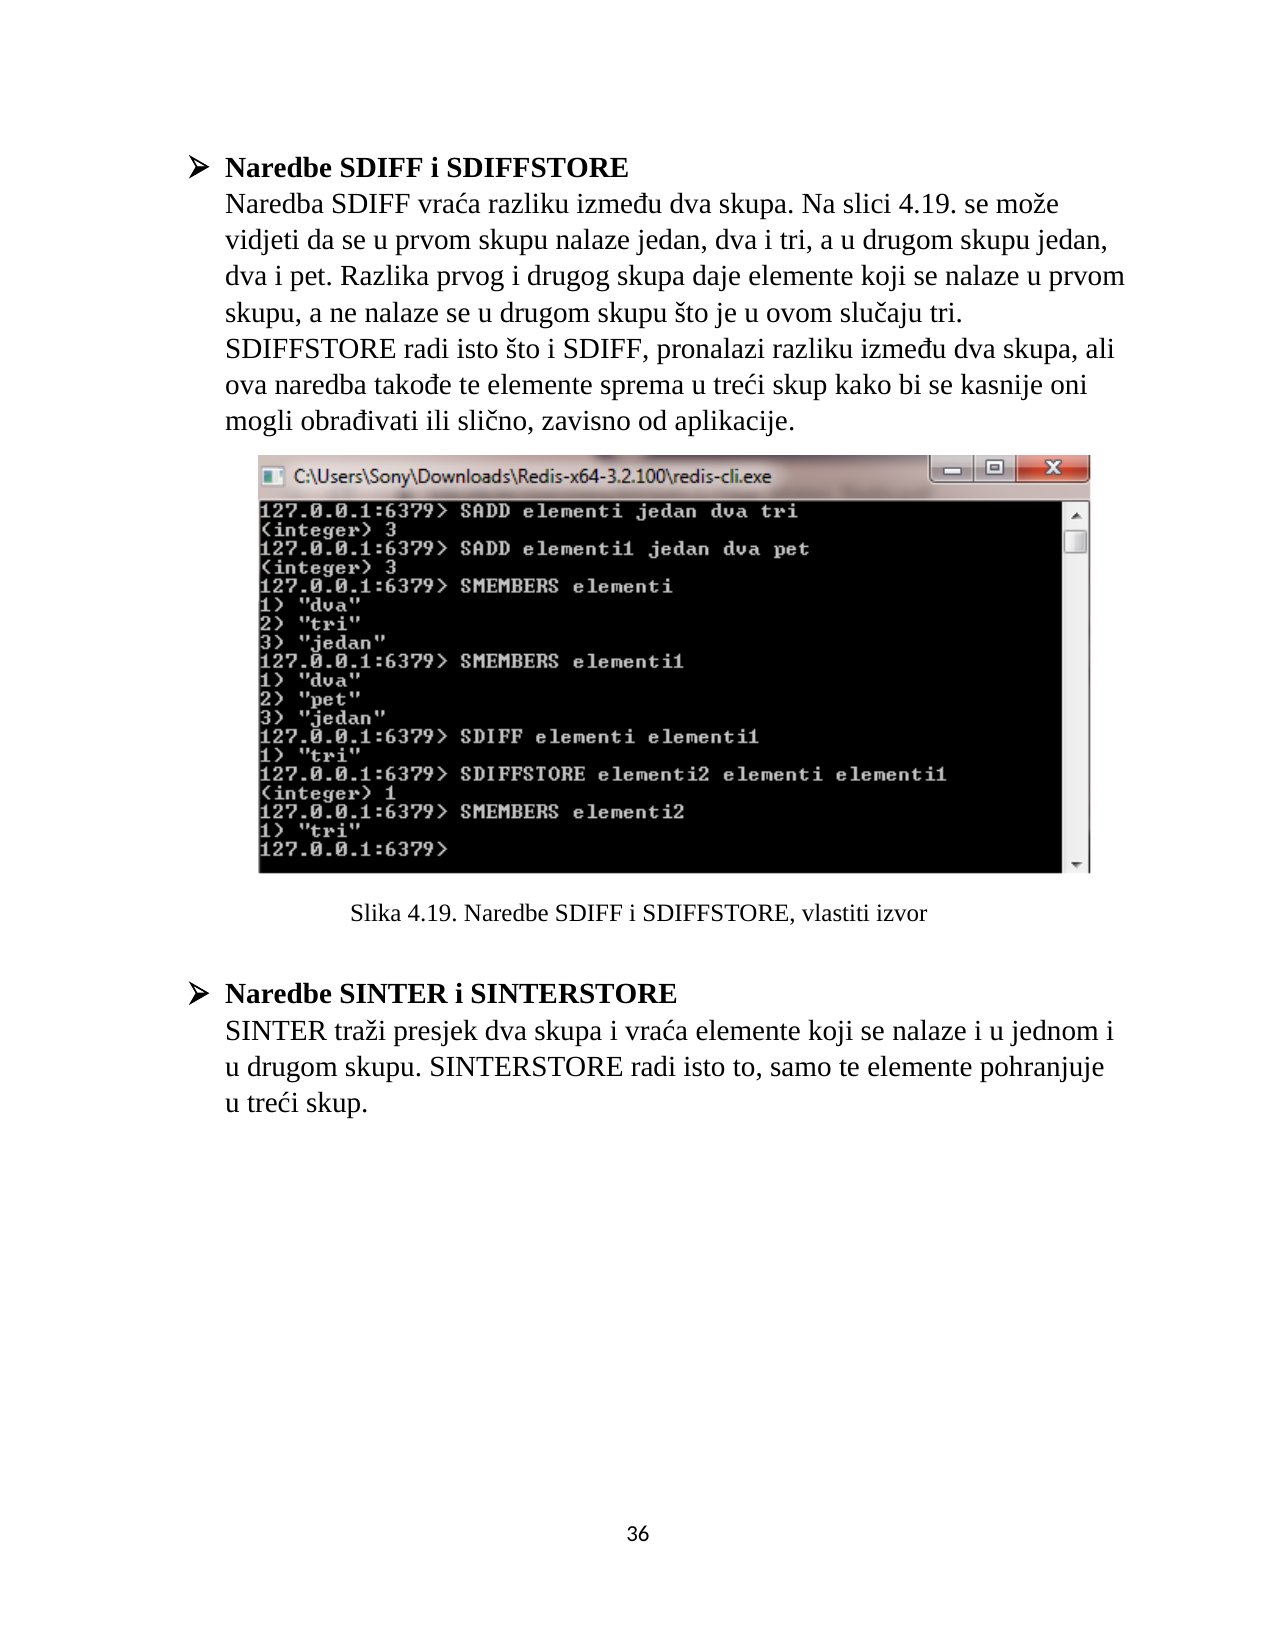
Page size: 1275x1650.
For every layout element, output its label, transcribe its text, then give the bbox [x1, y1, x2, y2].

list Naredba SDIFF vraća razliku između dva skupa. Na slici 4.19. se može vidjeti da se u prvom skupu nalaze jedan, dva i tri, a u drugom skupu jedan, dva i pet. Razlika prvog i drugog skupa daje elemente koji se nalaze u prvom skupu, a ne nalaze se u drugom skupu što je u ovom slučaju tri. SDIFFSTORE radi isto što i SDIFF, pronalazi razliku između dva skupa, ali ova naredba takođe te elemente sprema u treći skup kako bi se kasnije oni mogli obrađivati ili slično, zavisno od aplikacije. [225, 186, 1125, 437]
list Naredbe SINTER i SINTERSTORE [187, 976, 1125, 1010]
list Naredbe SDIFF i SDIFFSTORE [187, 150, 1125, 184]
text Slika 4.19. Naredbe SDIFF i SDIFFSTORE, vlastiti izvor [150, 781, 1125, 957]
picture [258, 455, 1092, 875]
list SINTER traži presjek dva skupa i vraća elemente koji se nalaze i u jednom i u drugom skupu. SINTERSTORE radi isto to, samo te elemente pohranjuje u treći skup. [225, 1013, 1125, 1118]
